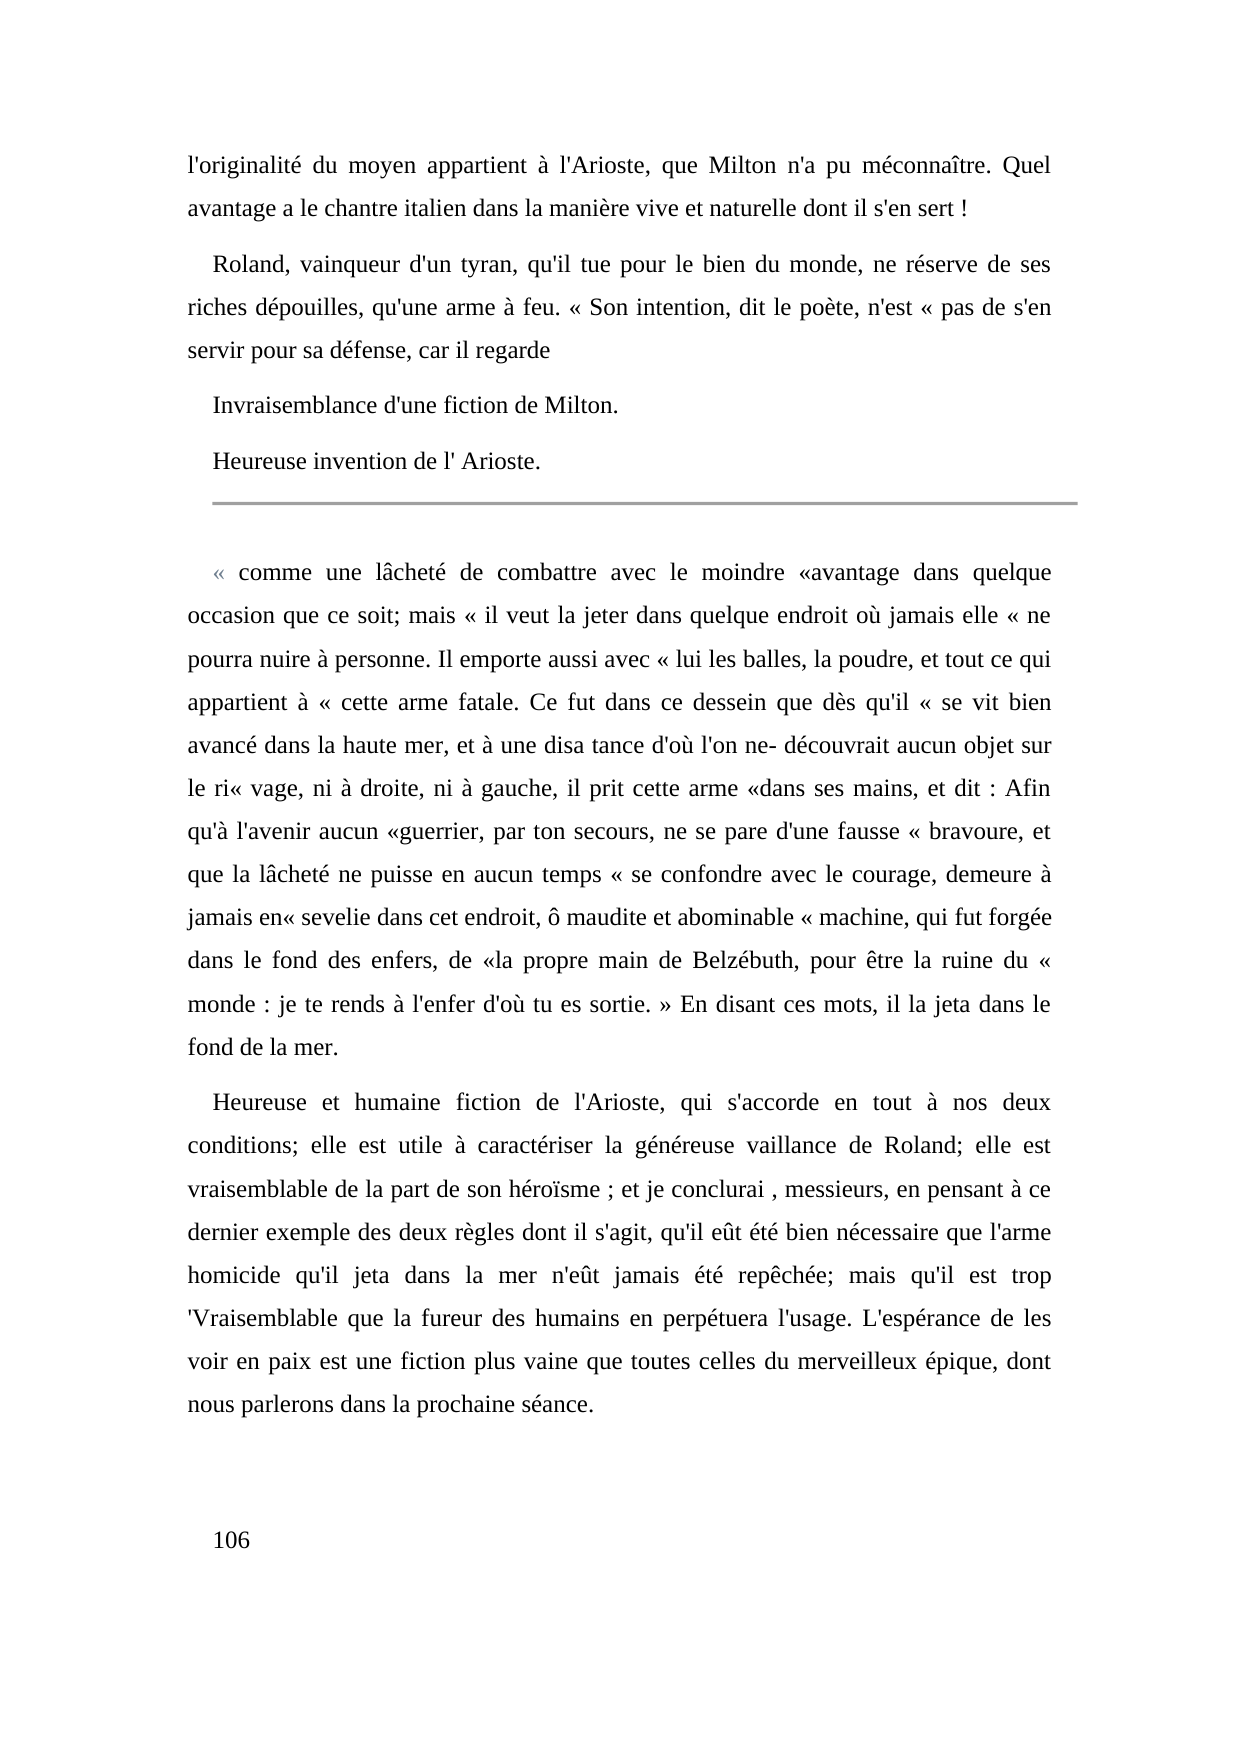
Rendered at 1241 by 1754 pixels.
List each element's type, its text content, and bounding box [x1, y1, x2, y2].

text Invraisemblance d'une fiction de Milton. [187, 391, 1053, 419]
text Roland, vainqueur d'un tyran, qu'il tue pour le bien du monde, ne réserve de ses riches dépouilles, qu'une arme à feu. « Son intention, dit le poète, n'est « pas de s'en servir pour sa défense, car il regarde [187, 249, 1053, 364]
text Heureuse et humaine fiction de l'Arioste, qui s'accorde en tout à nos deux conditions; elle est utile à caractériser la généreuse vaillance de Roland; elle est vraisemblable de la part de son héroïsme ; et je conclurai , messieurs, en pensant à ce dernier exemple des deux règles dont il s'agit, qu'il eût été bien nécessaire que l'arme homicide qu'il jeta dans la mer n'eût jamais été repêchée; mais qu'il est trop 'Vraisemblable que la fureur des humains en perpétuera l'usage. L'espérance de les voir en paix est une fiction plus vaine que toutes celles du merveilleux épique, dont nous parlerons dans la prochaine séance. [187, 1087, 1053, 1418]
text Heureuse invention de l' Arioste. [187, 446, 1053, 475]
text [187, 150, 1053, 222]
text « comme une lâcheté de combattre avec le moindre «avantage dans quelque occasion que ce soit; mais « il veut la jeter dans quelque endroit où jamais elle « ne pourra nuire à personne. Il emporte aussi avec « lui les balles, la poudre, et tout ce qui appartient à « cette arme fatale. Ce fut dans ce dessein que dès qu'il « se vit bien avancé dans la haute mer, et à une disa tance d'où l'on ne- découvrait aucun objet sur le ri« vage, ni à droite, ni à gauche, il prit cette arme «dans ses mains, et dit : Afin qu'à l'avenir aucun «guerrier, par ton secours, ne se pare d'une fausse « bravoure, et que la lâcheté ne puisse en aucun temps « se confondre avec le courage, demeure à jamais en« sevelie dans cet endroit, ô maudite et abominable « machine, qui fut forgée dans le fond des enfers, de «la propre main de Belzébuth, pour être la ruine du « monde : je te rends à l'enfer d'où tu es sortie. » En disant ces mots, il la jeta dans le fond de la mer. [187, 557, 1053, 1061]
